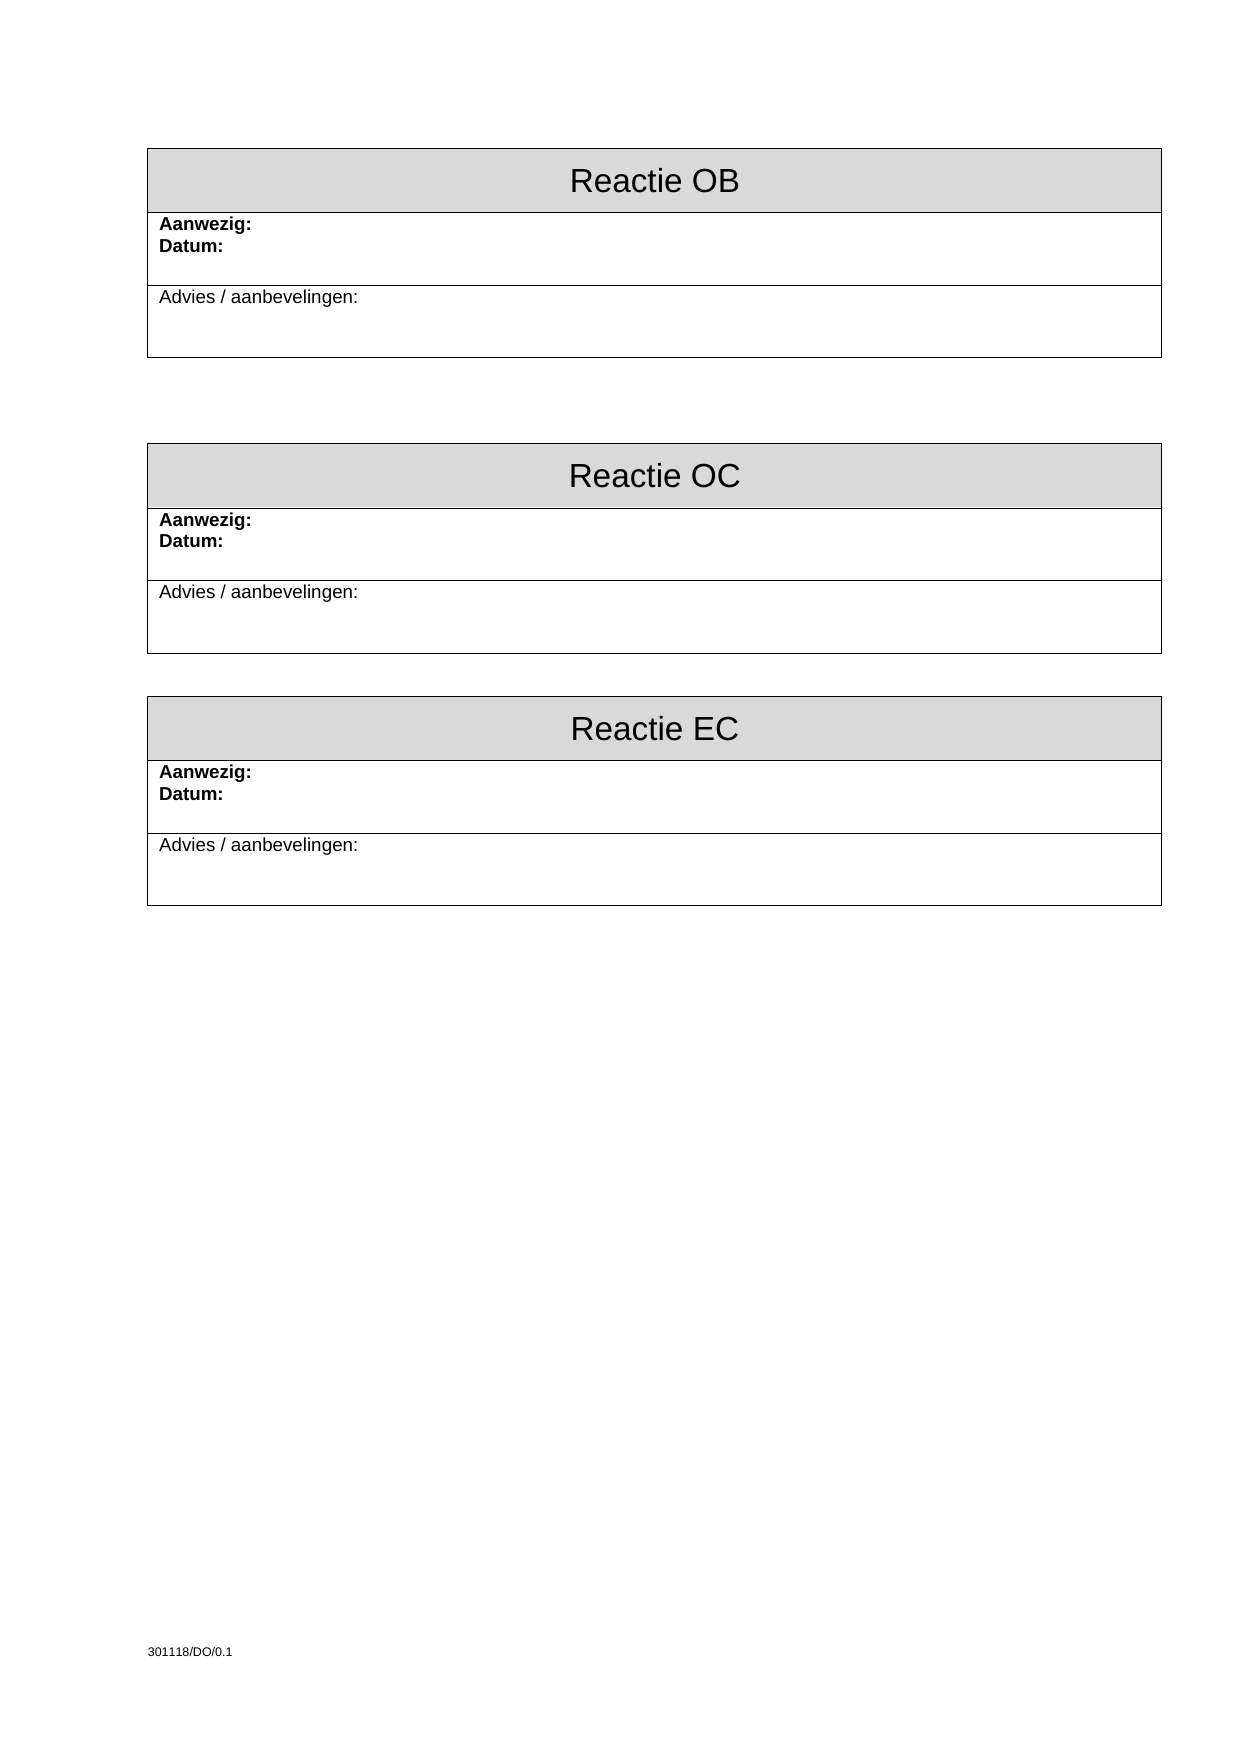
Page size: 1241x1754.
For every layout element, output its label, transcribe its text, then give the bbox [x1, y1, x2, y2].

table_cell Advies / aanbevelingen: [148, 286, 1161, 357]
table_cell Advies / aanbevelingen: [148, 581, 1161, 652]
table_cell Aanwezig: Datum: [148, 509, 1161, 580]
table_cell Aanwezig: Datum: [148, 761, 1161, 833]
table_header Reactie EC [148, 697, 1161, 760]
table_header Reactie OB [148, 149, 1161, 212]
table_cell Aanwezig: Datum: [148, 213, 1161, 284]
table_header Reactie OC [148, 444, 1161, 507]
table_cell Advies / aanbevelingen: [148, 834, 1161, 905]
